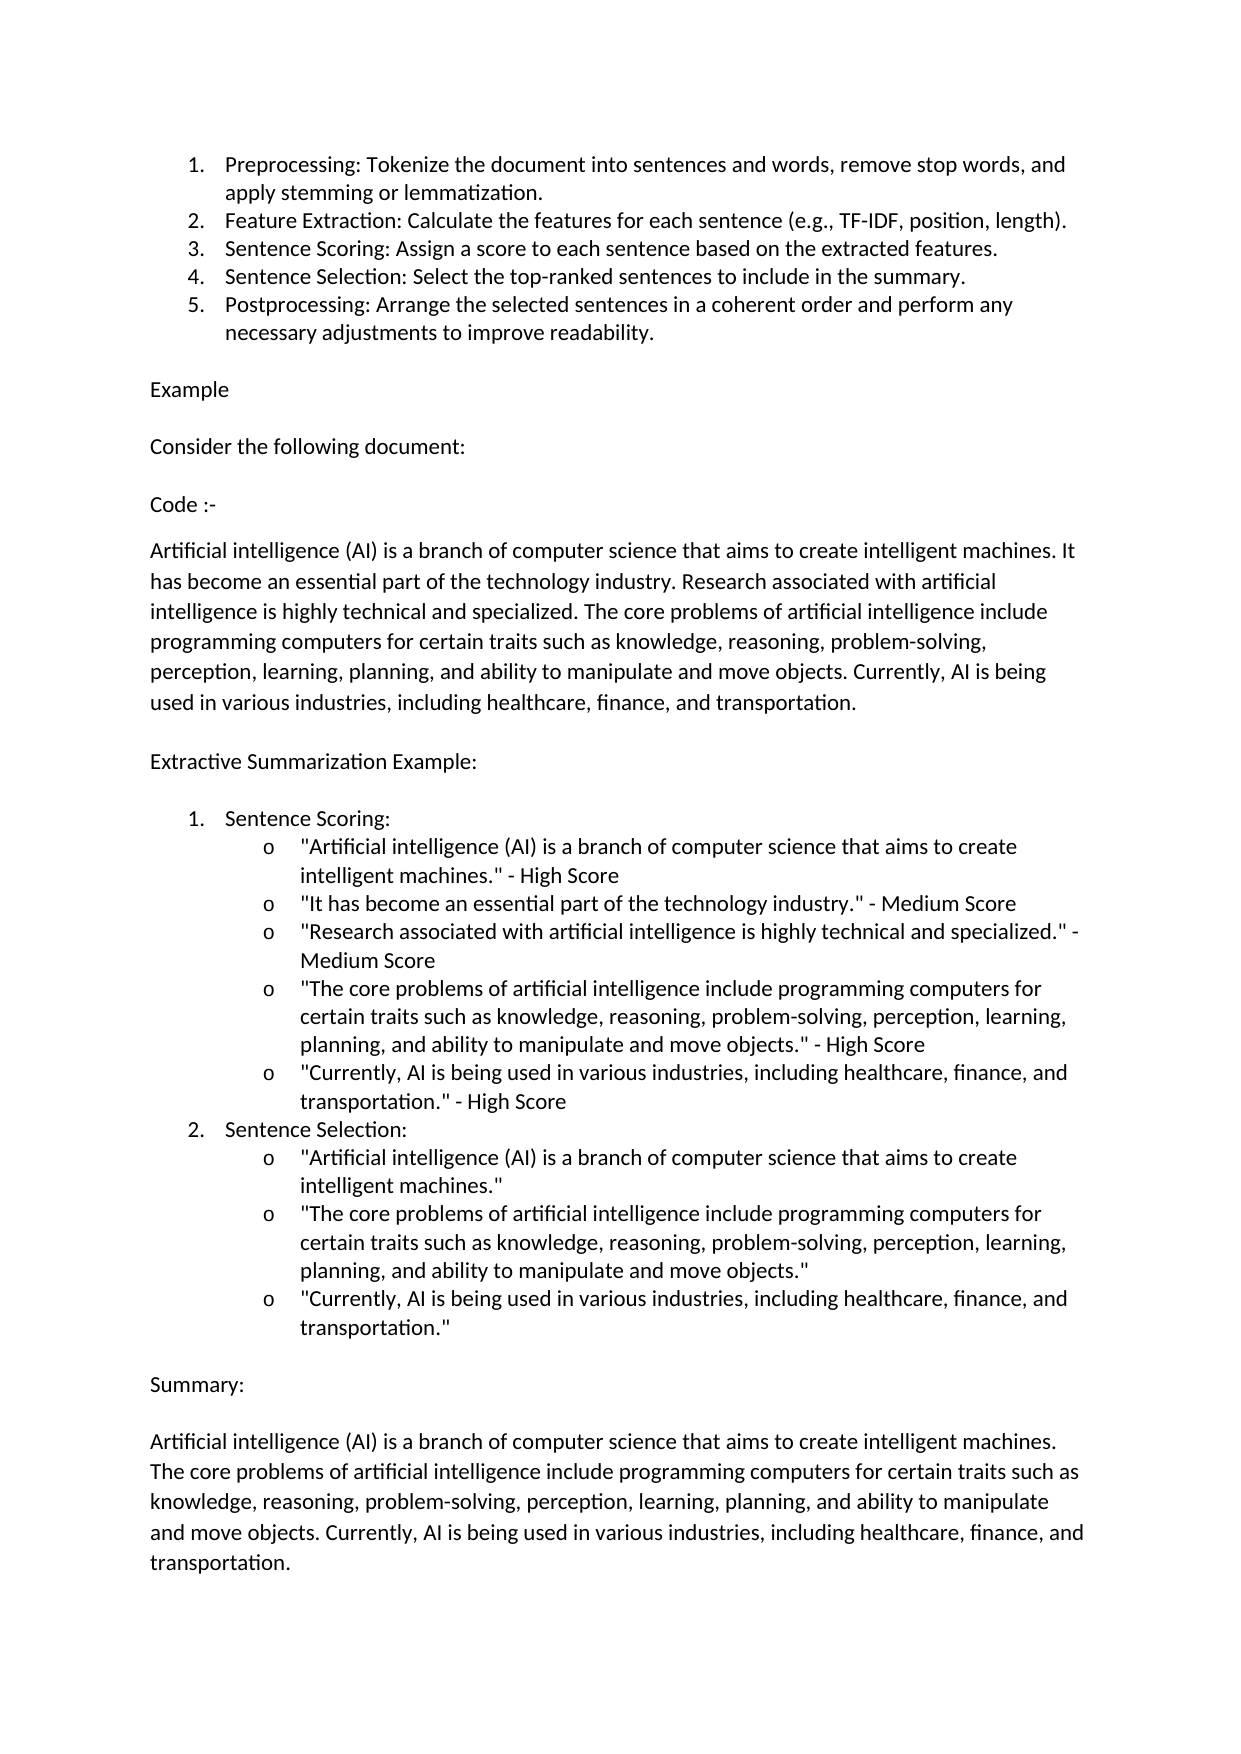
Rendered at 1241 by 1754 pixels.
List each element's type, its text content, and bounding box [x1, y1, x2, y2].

list "Artificial intelligence (AI) is a branch of computer science that aims to create intelligent machines." [262, 1143, 1090, 1199]
list "Currently, AI is being used in various industries, including healthcare, finance, and transportation." - High Score [262, 1058, 1090, 1115]
list Sentence Selection: Select the top-ranked sentences to include in the summary. [187, 262, 1090, 290]
list "Research associated with artificial intelligence is highly technical and specialized." - Medium Score [262, 917, 1090, 974]
list Feature Extraction: Calculate the features for each sentence (e.g., TF-IDF, position, length). [187, 206, 1090, 234]
text Example [150, 375, 1090, 403]
list "It has become an essential part of the technology industry." - Medium Score [262, 889, 1090, 917]
list Preprocessing: Tokenize the document into sentences and words, remove stop words, and apply stemming or lemmatization. [187, 150, 1090, 206]
text Artificial intelligence (AI) is a branch of computer science that aims to create intelligent machines. The core problems of artificial intelligence include programming computers for certain traits such as knowledge, reasoning, problem-solving, perception, learning, planning, and ability to manipulate and move objects. Currently, AI is being used in various industries, including healthcare, finance, and transportation. [150, 1427, 1090, 1576]
list "The core problems of artificial intelligence include programming computers for certain traits such as knowledge, reasoning, problem-solving, perception, learning, planning, and ability to manipulate and move objects." - High Score [262, 974, 1090, 1058]
list "Currently, AI is being used in various industries, including healthcare, finance, and transportation." [262, 1284, 1090, 1341]
text Summary: [150, 1370, 1090, 1398]
list Sentence Selection: [187, 1115, 1090, 1143]
text Artificial intelligence (AI) is a branch of computer science that aims to create intelligent machines. It has become an essential part of the technology industry. Research associated with artificial intelligence is highly technical and specialized. The core problems of artificial intelligence include programming computers for certain traits such as knowledge, reasoning, problem-solving, perception, learning, planning, and ability to manipulate and move objects. Currently, AI is being used in various industries, including healthcare, finance, and transportation. [150, 537, 1090, 716]
list Sentence Scoring: Assign a score to each sentence based on the extracted features. [187, 234, 1090, 262]
text Consider the following document: [150, 432, 1090, 461]
list "The core problems of artificial intelligence include programming computers for certain traits such as knowledge, reasoning, problem-solving, perception, learning, planning, and ability to manipulate and move objects." [262, 1199, 1090, 1284]
list Postprocessing: Arrange the selected sentences in a coherent order and perform any necessary adjustments to improve readability. [187, 290, 1090, 346]
text Extractive Summarization Example: [150, 747, 1090, 775]
list "Artificial intelligence (AI) is a branch of computer science that aims to create intelligent machines." - High Score [262, 832, 1090, 889]
list Sentence Scoring: [187, 804, 1090, 832]
text Code :- [150, 490, 1090, 518]
